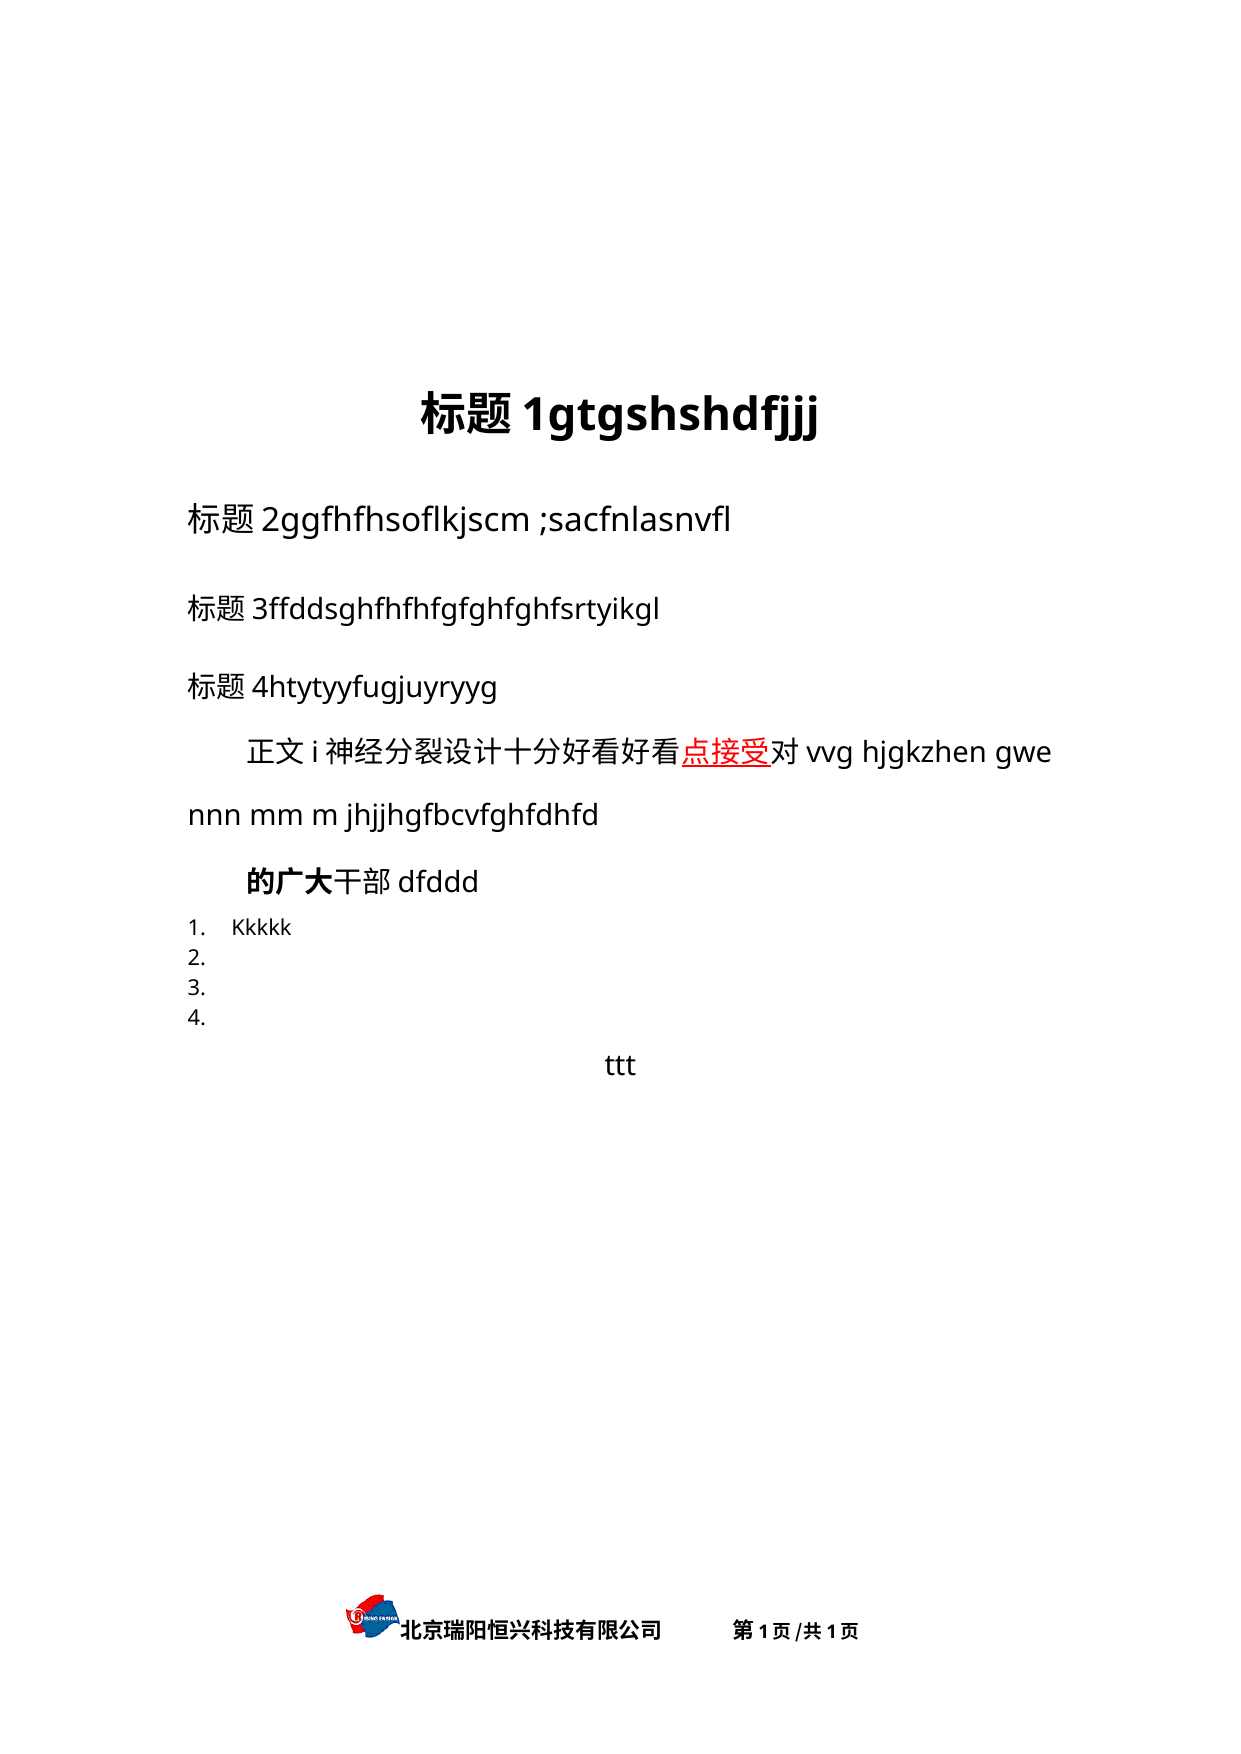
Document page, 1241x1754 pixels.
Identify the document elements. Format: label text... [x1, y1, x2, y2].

text 正文i神经分裂设计十分好看好看点接受对vvg hjgkzhen gwe nnn mm m jhjjhgfbcvfghfdhfd [187, 717, 1053, 847]
text 的广大干部dfddd [187, 847, 1053, 912]
text ttt [187, 1031, 1053, 1096]
picture [343, 1594, 400, 1639]
subtitle 标题1gtgshshdfjjj [187, 362, 1053, 459]
text Kkkkk [187, 912, 1053, 942]
subtitle 标题4htytyyfugjuyryyg [187, 652, 1053, 717]
subtitle 标题3ffddsghfhfhfgfghfghfsrtyikgl [187, 574, 1053, 639]
subtitle 标题2ggfhfhsoflkjscm ;sacfnlasnvfl [187, 484, 1053, 549]
